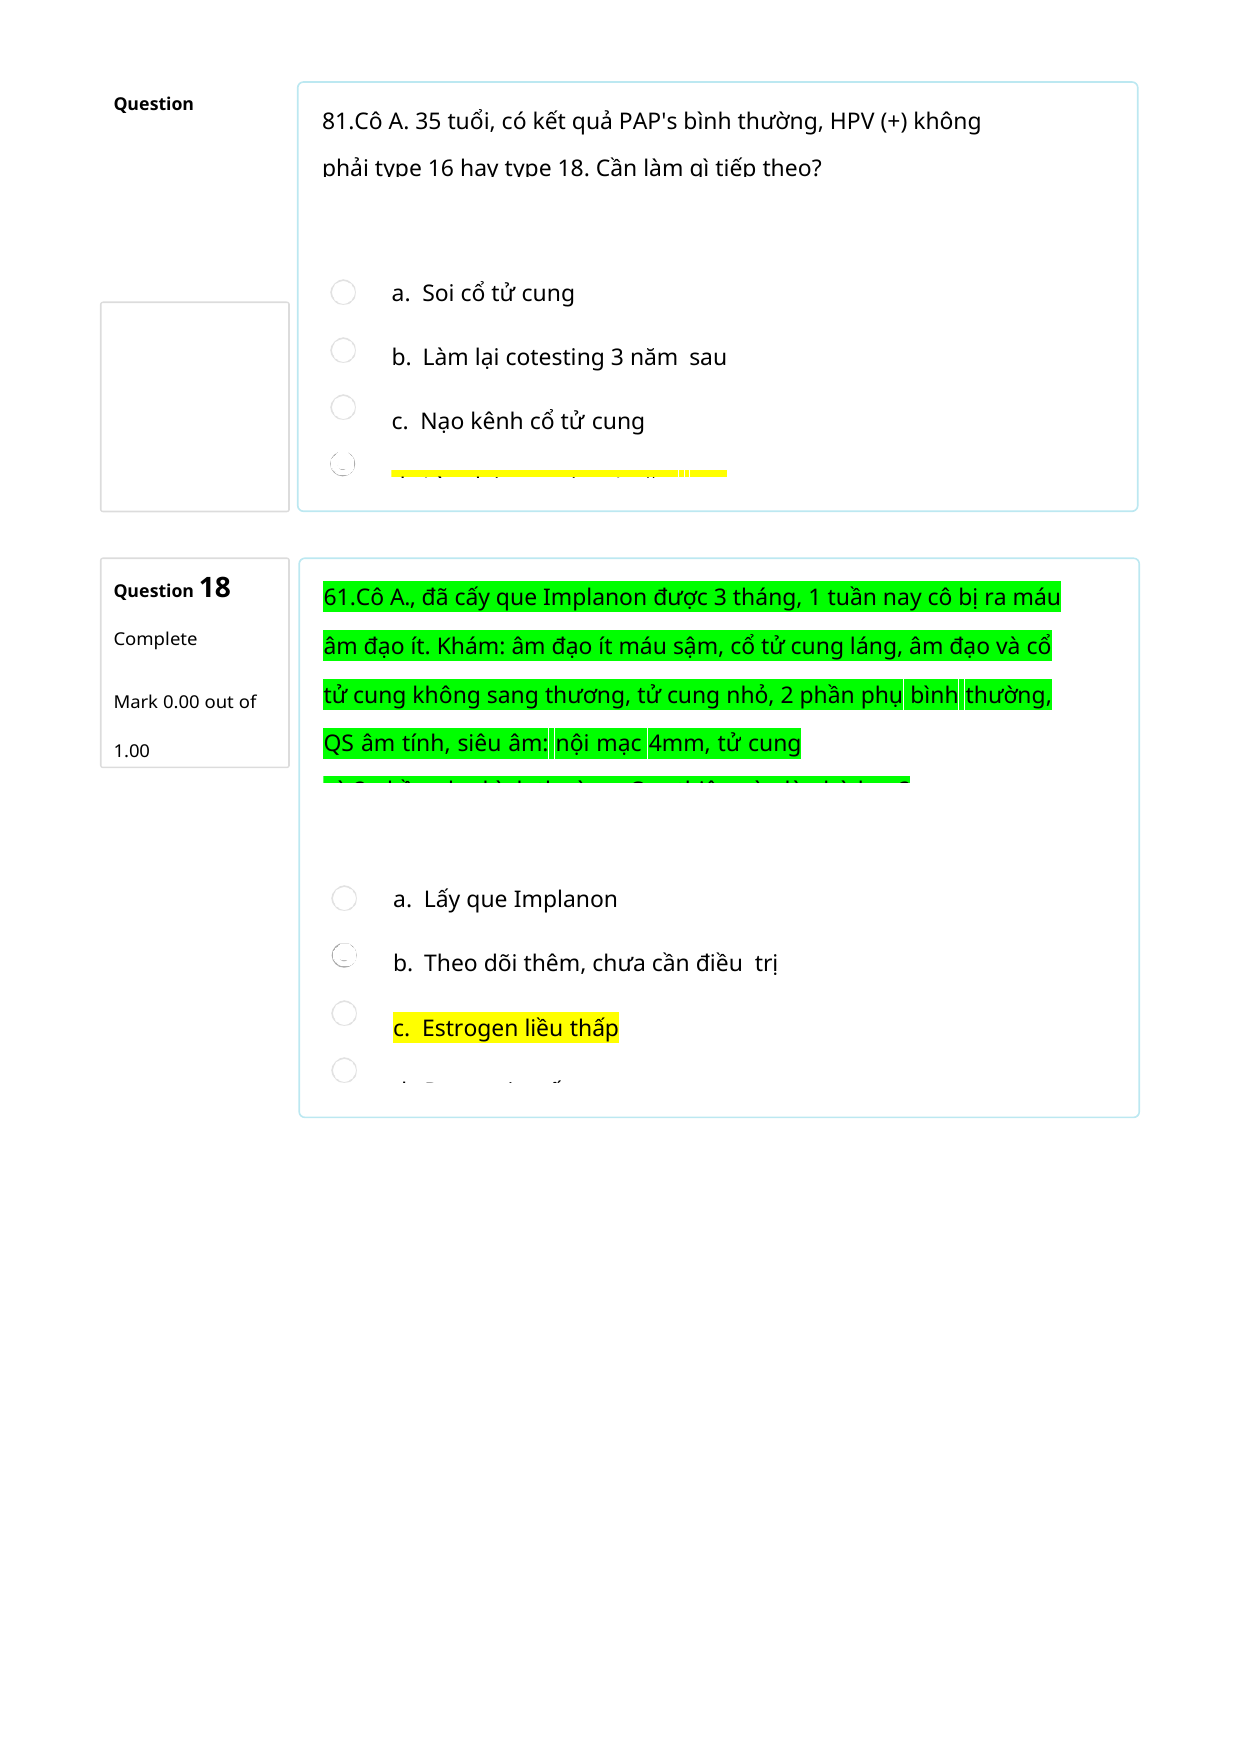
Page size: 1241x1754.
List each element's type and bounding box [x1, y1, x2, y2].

picture [330, 337, 356, 363]
picture [333, 944, 356, 966]
picture [331, 452, 354, 475]
picture [330, 394, 356, 420]
picture [331, 1000, 357, 1026]
picture [330, 279, 356, 305]
picture [331, 1057, 357, 1083]
picture [331, 885, 357, 911]
